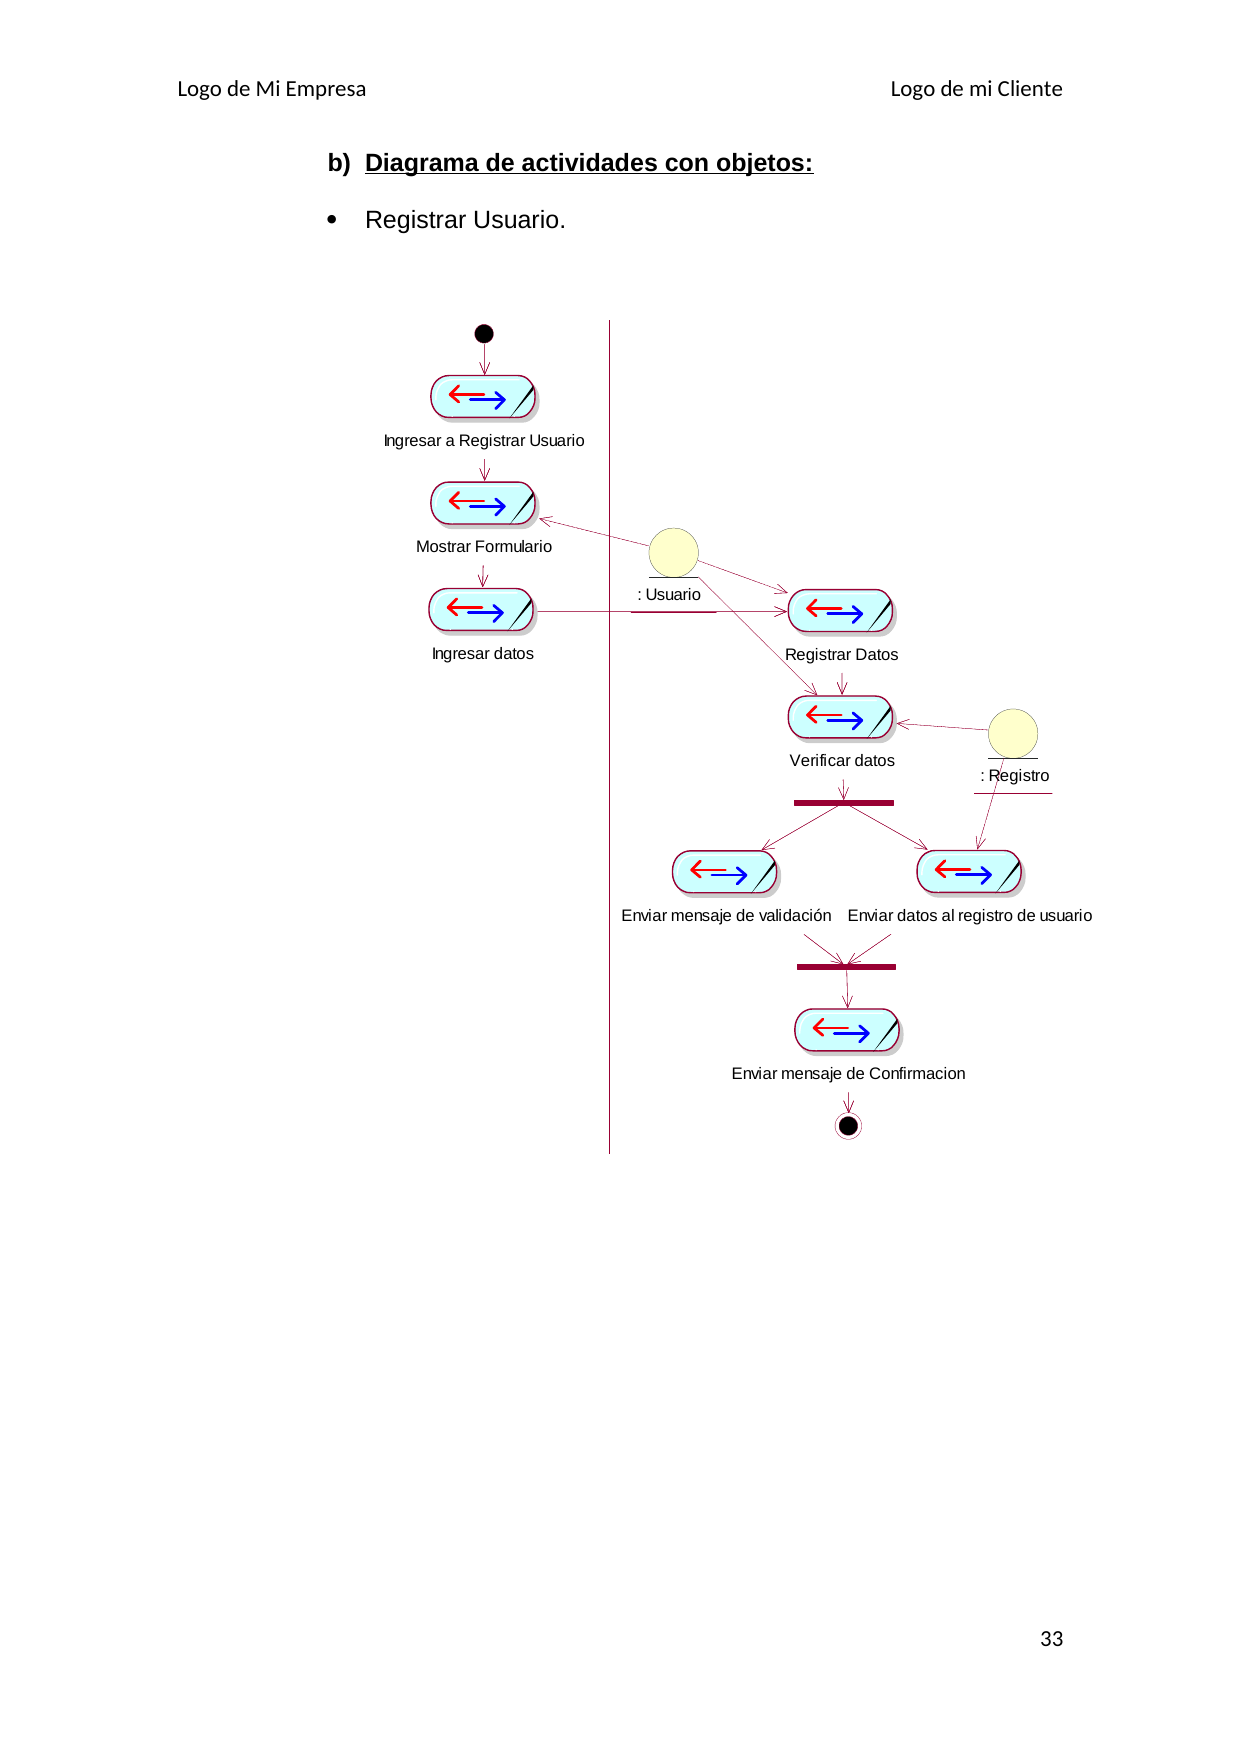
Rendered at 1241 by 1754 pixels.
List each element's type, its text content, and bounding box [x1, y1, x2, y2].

list Diagrama de actividades con objetos: [327, 148, 1063, 176]
list Registrar Usuario. [327, 205, 1063, 234]
